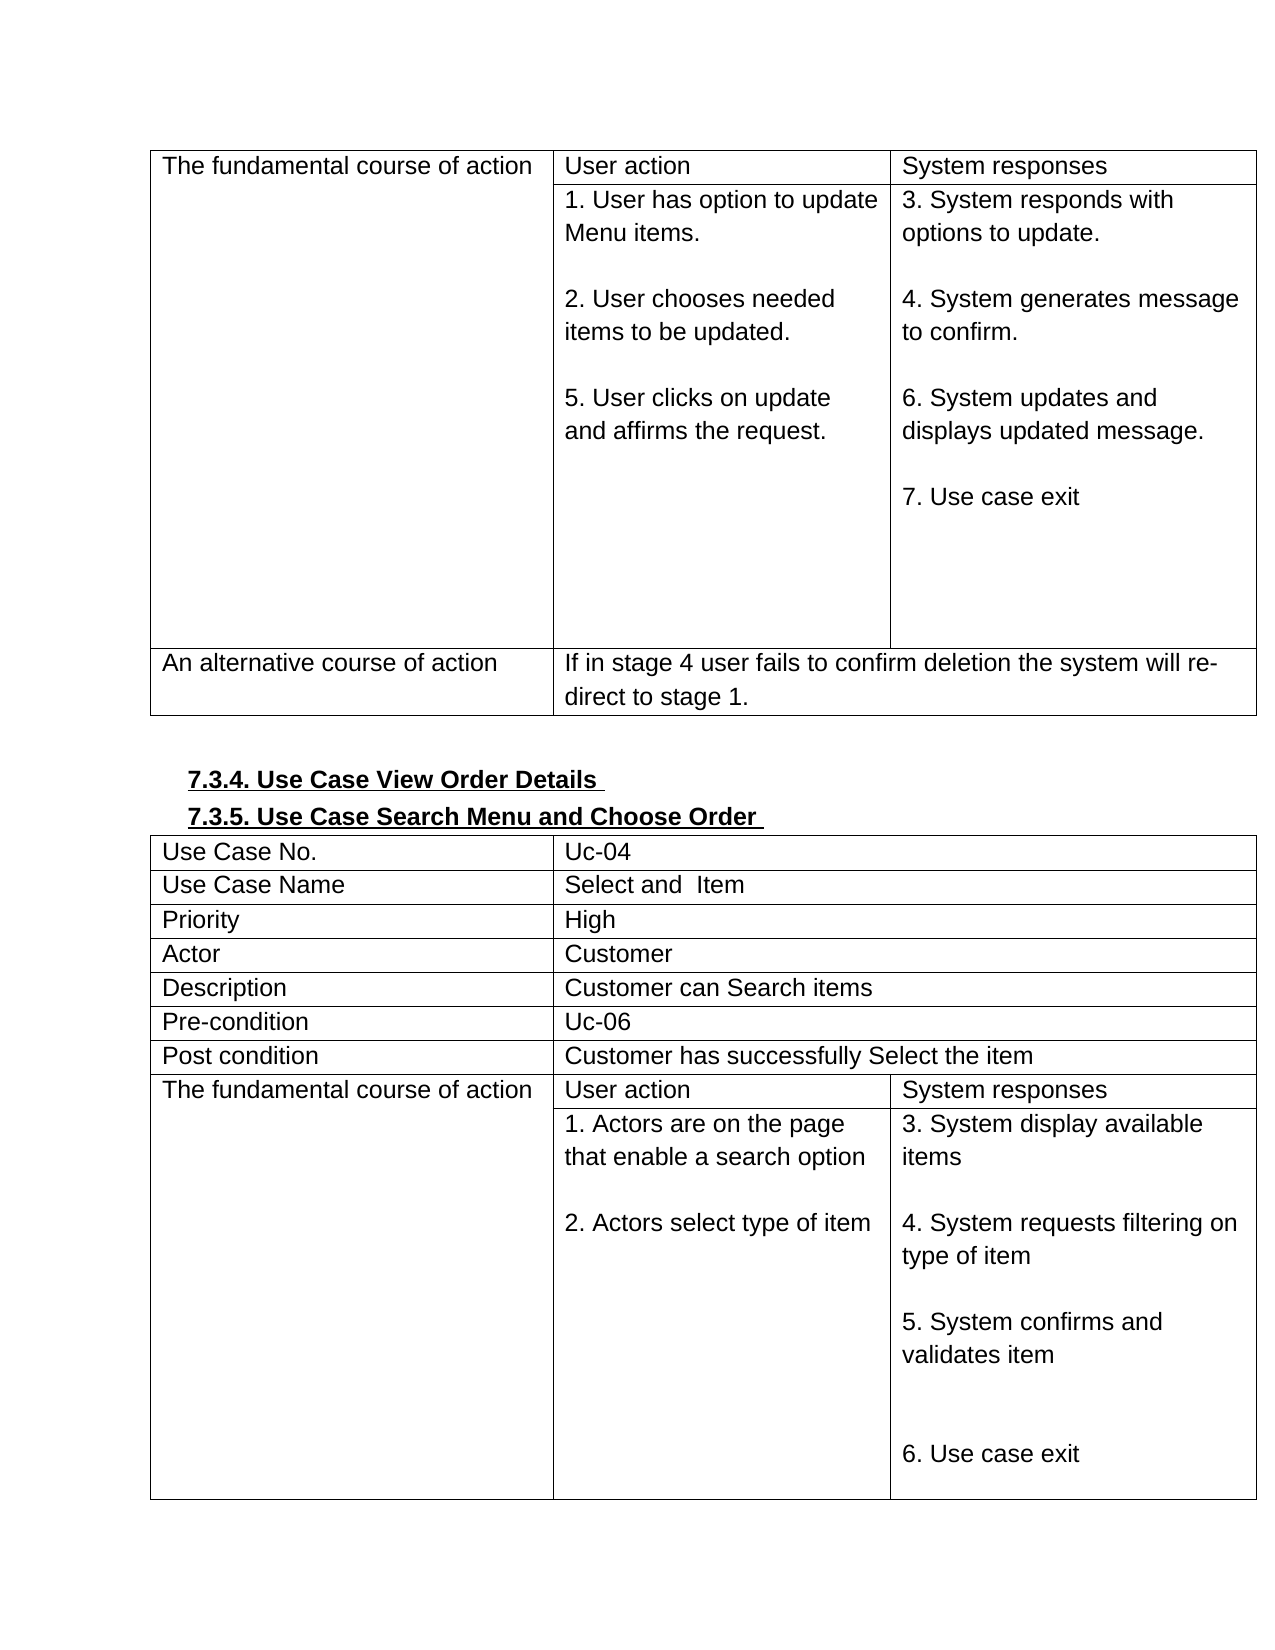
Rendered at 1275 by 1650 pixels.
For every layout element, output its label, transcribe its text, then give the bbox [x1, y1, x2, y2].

table_cell Priority [151, 905, 553, 938]
table_cell 1. User has option to update Menu items. 2. User chooses needed items to be updated. 5. User clicks on update and affirms the request. [554, 185, 890, 647]
table_cell The fundamental course of action [151, 1075, 553, 1499]
table_cell If in stage 4 user fails to confirm deletion the system will re-direct to stage 1. [554, 649, 1256, 714]
subtitle 7.3.5. Use Case Search Menu and Choose Order [150, 802, 1125, 831]
table_cell User action [554, 151, 890, 184]
table_cell Post condition [151, 1041, 553, 1074]
table_cell Use Case Name [151, 871, 553, 903]
table_cell System responses [891, 151, 1256, 184]
table_cell 3. System responds with options to update. 4. System generates message to confirm. 6. System updates and displays updated message. 7. Use case exit [891, 185, 1256, 647]
table_cell System responses [891, 1075, 1256, 1108]
table_cell 3. System display available items 4. System requests filtering on type of item 5. System confirms and validates item 6. Use case exit [891, 1109, 1256, 1499]
table_cell High [554, 905, 1256, 938]
table_cell Customer [554, 939, 1256, 972]
subtitle 7.3.4. Use Case View Order Details [150, 765, 1125, 794]
table_cell An alternative course of action [151, 649, 553, 714]
table_cell 1. Actors are on the page that enable a search option 2. Actors select type of item [554, 1109, 890, 1499]
table_cell User action [554, 1075, 890, 1108]
table_cell Actor [151, 939, 553, 972]
table_header Use Case No. [151, 836, 553, 869]
table_cell Description [151, 973, 553, 1006]
table_cell Pre-condition [151, 1007, 553, 1040]
table_cell Select and Item [554, 871, 1256, 903]
table_cell The fundamental course of action [151, 151, 553, 647]
table_cell Customer can Search items [554, 973, 1256, 1006]
table_cell Customer has successfully Select the item [554, 1041, 1256, 1074]
table_cell Uc-06 [554, 1007, 1256, 1040]
table_header Uc-04 [554, 836, 1256, 869]
